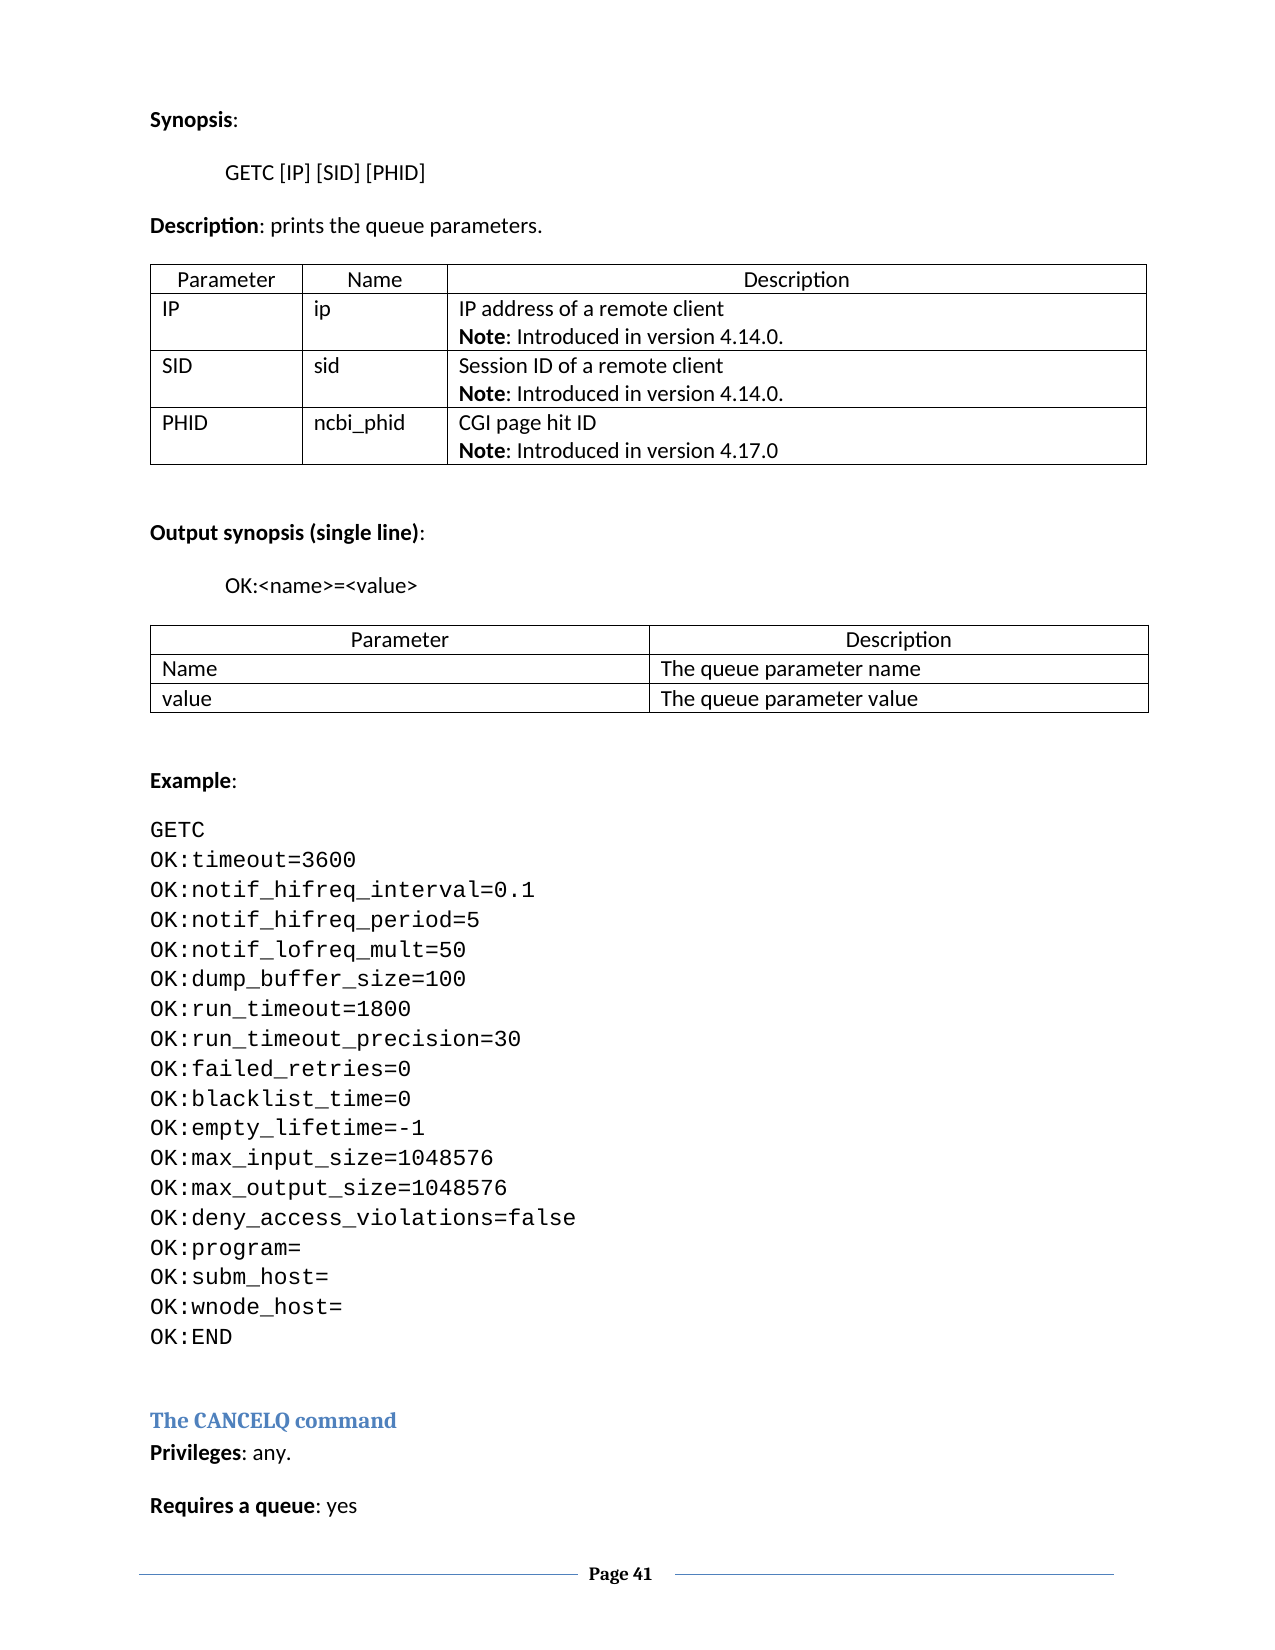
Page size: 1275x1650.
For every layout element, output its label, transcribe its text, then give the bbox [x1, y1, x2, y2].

text OK:failed_retries=0 [150, 1057, 1125, 1083]
table_cell value [151, 684, 649, 712]
text Synopsis: [150, 105, 1125, 133]
table_cell IP [151, 294, 302, 350]
table_header Parameter [151, 626, 649, 653]
table_cell The queue parameter name [650, 655, 1148, 683]
table_cell ncbi_phid [303, 408, 447, 464]
text OK:run_timeout_precision=30 [150, 1027, 1125, 1053]
text GETC [150, 819, 1125, 845]
text Description: prints the queue parameters. [150, 211, 1125, 239]
table_header Name [303, 265, 447, 293]
table_header Description [650, 626, 1148, 653]
text OK:subm_host= [150, 1266, 1125, 1292]
table_header Description [448, 265, 1146, 293]
subtitle The CANCELQ command [150, 1408, 1125, 1434]
text Requires a queue: yes [150, 1491, 1125, 1519]
table_cell CGI page hit ID Note: Introduced in version 4.17.0 [448, 408, 1146, 464]
text Output synopsis (single line): [150, 518, 1125, 546]
text OK:timeout=3600 [150, 848, 1125, 874]
text OK:notif_hifreq_interval=0.1 [150, 878, 1125, 904]
text OK:program= [150, 1236, 1125, 1262]
text OK:notif_lofreq_mult=50 [150, 938, 1125, 964]
table_header Parameter [151, 265, 302, 293]
text OK:run_timeout=1800 [150, 997, 1125, 1023]
text OK:notif_hifreq_period=5 [150, 908, 1125, 934]
table_cell PHID [151, 408, 302, 464]
table_cell The queue parameter value [650, 684, 1148, 712]
text OK:<name>=<value> [225, 571, 1125, 599]
text OK:max_output_size=1048576 [150, 1176, 1125, 1202]
text Privileges: any. [150, 1438, 1125, 1466]
text Example: [150, 766, 1125, 794]
table_cell SID [151, 351, 302, 407]
table_cell Session ID of a remote client Note: Introduced in version 4.14.0. [448, 351, 1146, 407]
text OK:wnode_host= [150, 1295, 1125, 1321]
table_cell ip [303, 294, 447, 350]
text GETC [IP] [SID] [PHID] [225, 158, 1125, 186]
text OK:deny_access_violations=false [150, 1206, 1125, 1232]
text OK:empty_lifetime=-1 [150, 1117, 1125, 1143]
text OK:max_input_size=1048576 [150, 1146, 1125, 1172]
table_cell IP address of a remote client Note: Introduced in version 4.14.0. [448, 294, 1146, 350]
table_cell sid [303, 351, 447, 407]
text OK:END [150, 1325, 1125, 1351]
table_cell Name [151, 655, 649, 683]
text OK:blacklist_time=0 [150, 1087, 1125, 1113]
text OK:dump_buffer_size=100 [150, 968, 1125, 994]
